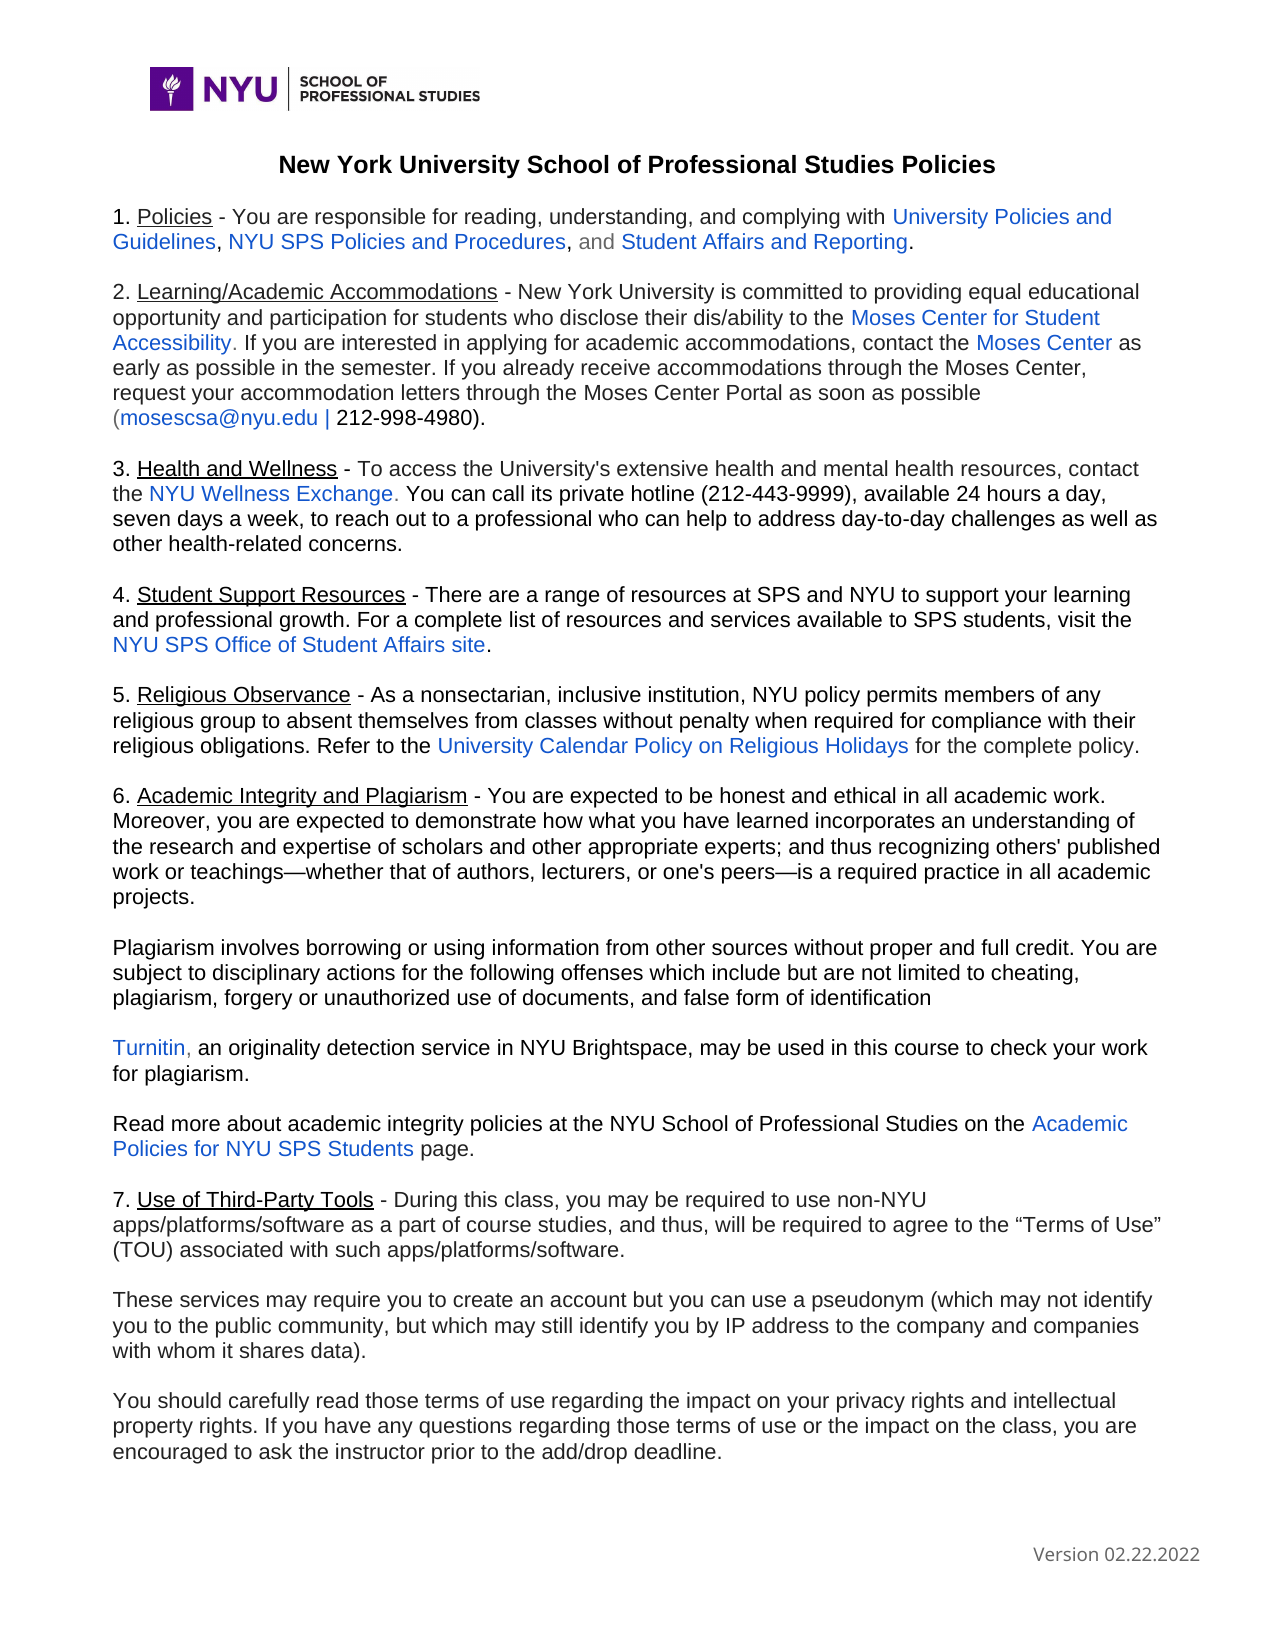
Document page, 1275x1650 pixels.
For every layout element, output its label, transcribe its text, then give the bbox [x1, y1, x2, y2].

text New York University School of Professional Studies Policies [112, 150, 1162, 179]
text 7. Use of Third-Party Tools - During this class, you may be required to use non-NYU apps/platforms/software as a part of course studies, and thus, will be required to agree to the “Terms of Use” (TOU) associated with such apps/platforms/software. [112, 1186, 1162, 1262]
text 4. Student Support Resources - There are a range of resources at SPS and NYU to support your learning and professional growth. For a complete list of resources and services available to SPS students, visit the NYU SPS Office of Student Affairs site. [112, 581, 1162, 657]
text 1. Policies - You are responsible for reading, understanding, and complying with University Policies and Guidelines, NYU SPS Policies and Procedures, and Student Affairs and Reporting. [112, 204, 1162, 254]
text These services may require you to create an account but you can use a pseudonym (which may not identify you to the public community, but which may still identify you by IP address to the company and companies with whom it shares data). [112, 1287, 1162, 1363]
picture [150, 67, 480, 111]
text 2. Learning/Academic Accommodations - New York University is committed to providing equal educational opportunity and participation for students who disclose their dis/ability to the Moses Center for Student Accessibility. If you are interested in applying for academic accommodations, contact the Moses Center as early as possible in the semester. If you already receive accommodations through the Moses Center, request your accommodation letters through the Moses Center Portal as soon as possible (mosescsa@nyu.edu | 212-998-4980). [112, 279, 1162, 430]
text Turnitin, an originality detection service in NYU Brightspace, may be used in this course to check your work for plagiarism. [112, 1035, 1162, 1086]
text Read more about academic integrity policies at the NYU School of Professional Studies on the Academic Policies for NYU SPS Students page. [112, 1111, 1162, 1161]
text 6. Academic Integrity and Plagiarism - You are expected to be honest and ethical in all academic work. Moreover, you are expected to demonstrate how what you have learned incorporates an understanding of the research and expertise of scholars and other appropriate experts; and thus recognizing others' published work or teachings—whether that of authors, lecturers, or one's peers—is a required practice in all academic projects. [112, 783, 1162, 909]
text You should carefully read those terms of use regarding the impact on your privacy rights and intellectual property rights. If you have any questions regarding those terms of use or the impact on the class, you are encouraged to ask the instructor prior to the add/drop deadline. [112, 1388, 1162, 1464]
text 5. Religious Observance - As a nonsectarian, inclusive institution, NYU policy permits members of any religious group to absent themselves from classes without penalty when required for compliance with their religious obligations. Refer to the University Calendar Policy on Religious Holidays for the complete policy. [112, 657, 1162, 758]
text 3. Health and Wellness - To access the University's extensive health and mental health resources, contact the NYU Wellness Exchange. You can call its private hotline (212-443-9999), available 24 hours a day, seven days a week, to reach out to a professional who can help to address day-to-day challenges as well as other health-related concerns. [112, 455, 1162, 556]
text Plagiarism involves borrowing or using information from other sources without proper and full credit. You are subject to disciplinary actions for the following offenses which include but are not limited to cheating, plagiarism, forgery or unauthorized use of documents, and false form of identification [112, 934, 1162, 1010]
